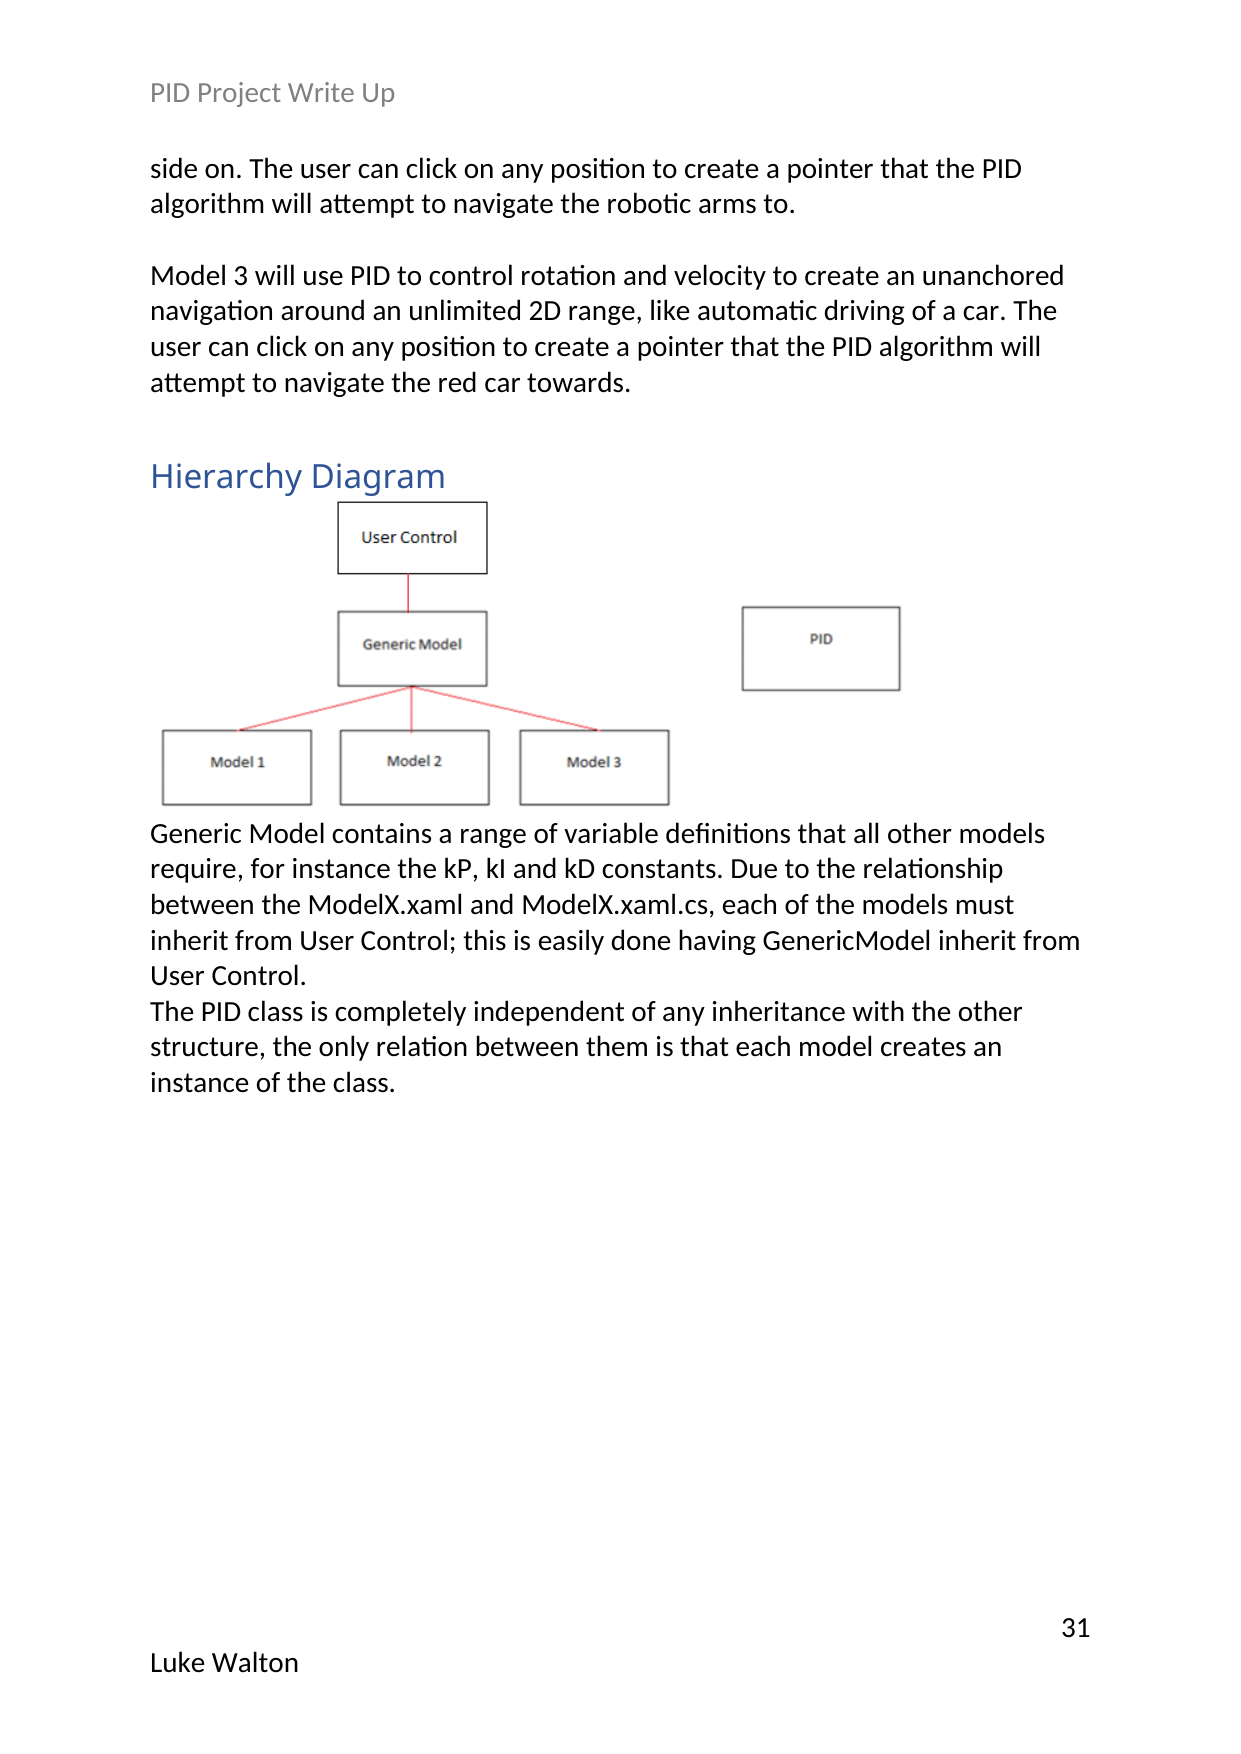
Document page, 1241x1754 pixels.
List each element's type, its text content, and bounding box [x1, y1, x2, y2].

text The PID class is completely independent of any inheritance with the other structure, the only relation between them is that each model creates an instance of the class. [150, 993, 1090, 1100]
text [150, 150, 1090, 221]
picture [150, 498, 933, 815]
subtitle Hierarchy Diagram [150, 453, 1090, 498]
text Generic Model contains a range of variable definitions that all other models require, for instance the kP, kI and kD constants. Due to the relationship between the ModelX.xaml and ModelX.xaml.cs, each of the models must inherit from User Control; this is easily done having GenericModel inherit from User Control. [150, 815, 1090, 993]
text Model 3 will use PID to control rotation and velocity to create an unanchored navigation around an unlimited 2D range, like automatic driving of a car. The user can click on any position to create a pointer that the PID algorithm will attempt to navigate the red car towards. [150, 257, 1090, 399]
